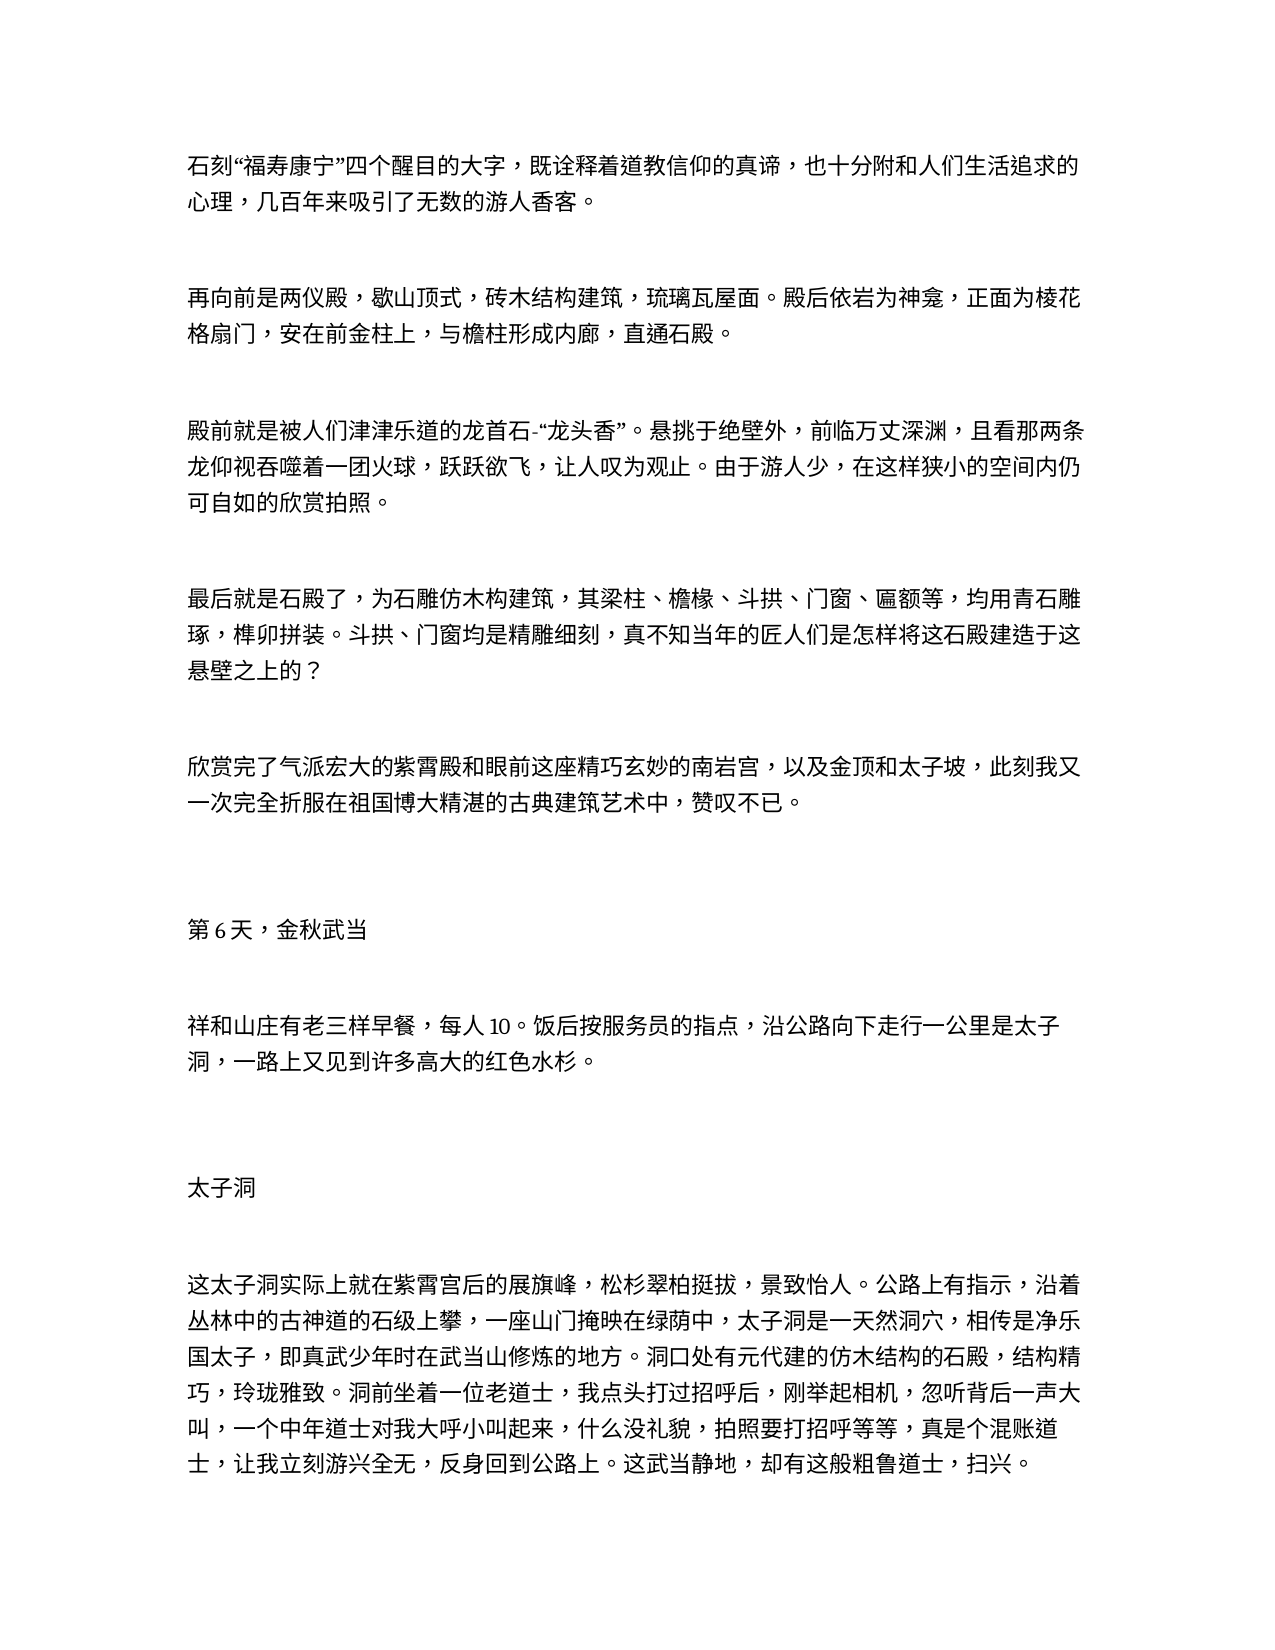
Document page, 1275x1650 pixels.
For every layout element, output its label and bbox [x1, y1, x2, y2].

text [187, 150, 1087, 1480]
